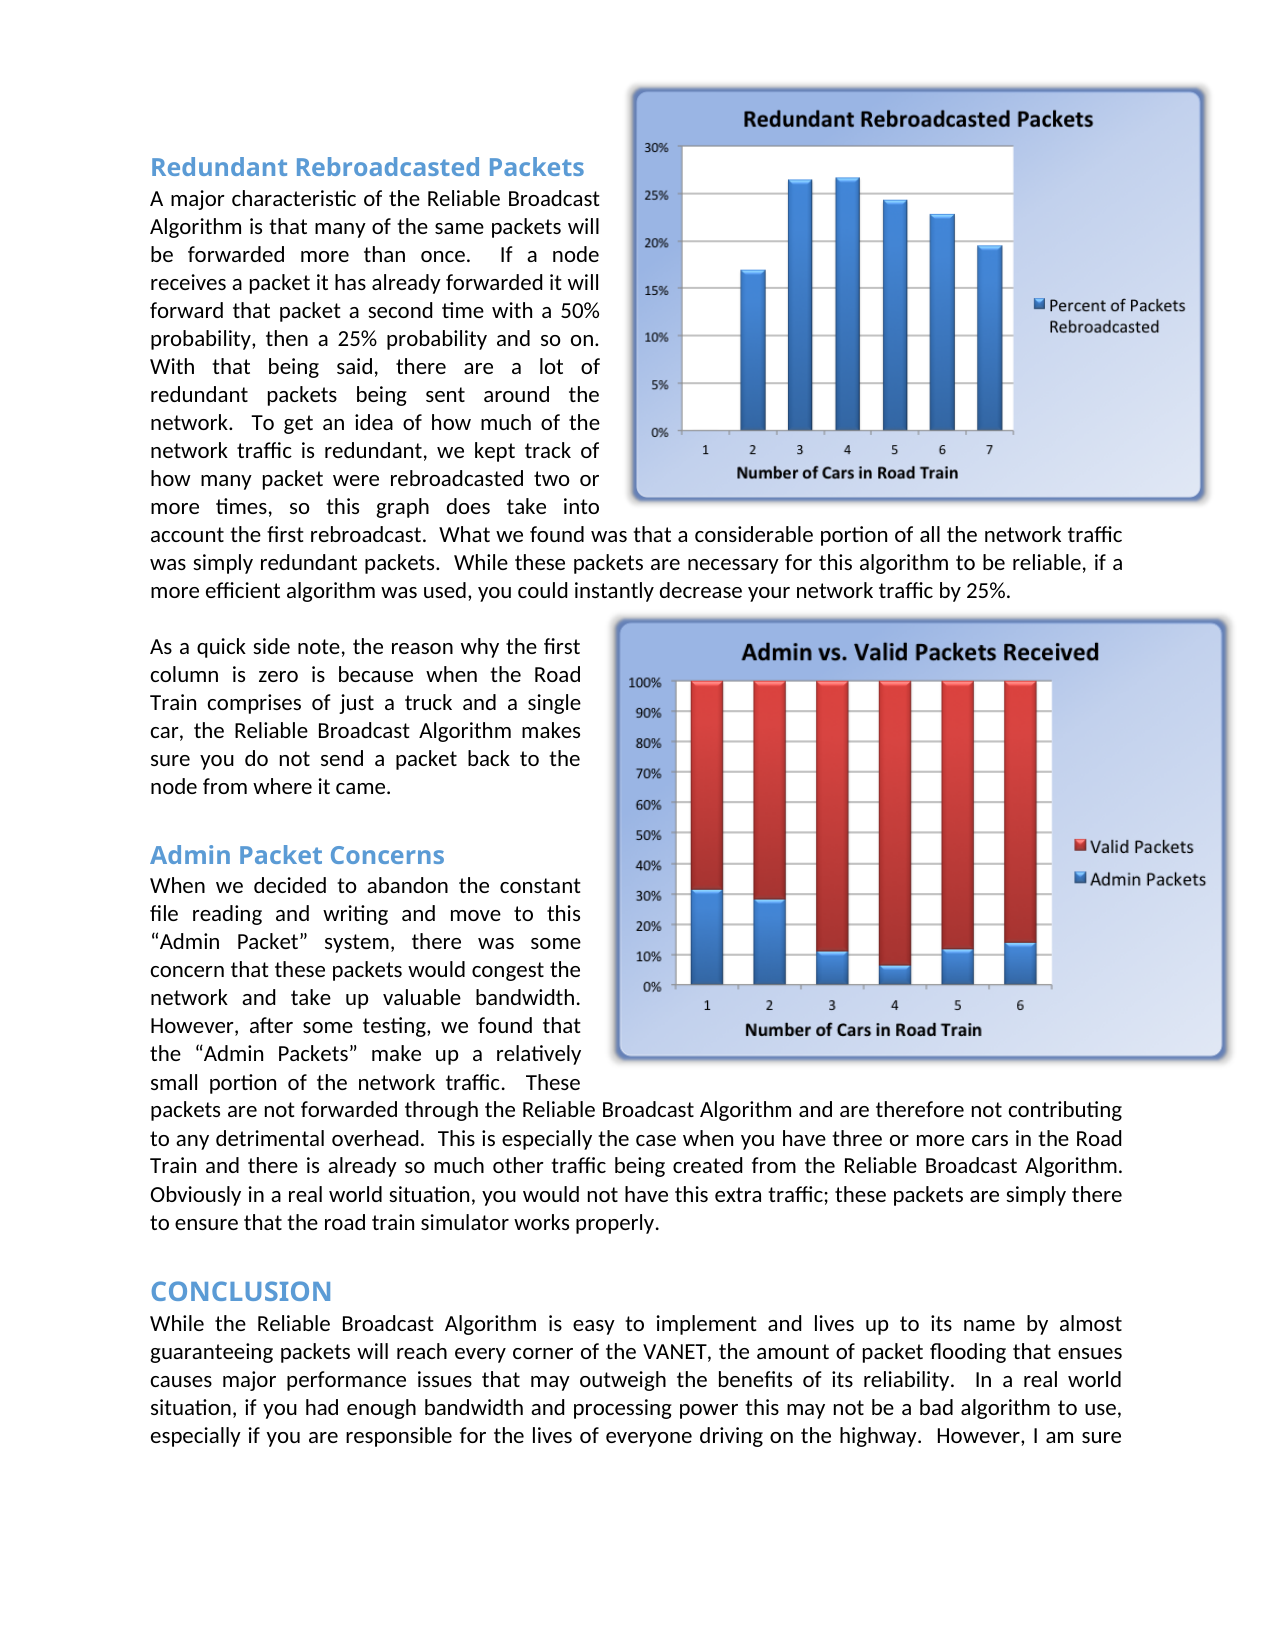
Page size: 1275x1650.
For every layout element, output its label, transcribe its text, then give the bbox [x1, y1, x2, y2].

text Admin Packet Concerns [150, 837, 600, 871]
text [150, 1309, 1125, 1449]
text As a quick side note, the reason why the first column is zero is because when the Road Train comprises of just a truck and a single car, the Reliable Broadcast Algorithm makes sure you do not send a packet back to the node from where it came. [150, 632, 600, 801]
text A major characteristic of the Reliable Broadcast Algorithm is that many of the same packets will be forwarded more than once. If a node receives a packet it has already forwarded it will forward that packet a second time with a 50% probability, then a 25% probability and so on. With that being said, there are a lot of redundant packets being sent around the network. To get an idea of how much of the network traffic is redundant, we kept track of how many packet were rebroadcasted two or more times, so this graph does take into account the first rebroadcast. What we found was that a considerable portion of all the network traffic was simply redundant packets. While these packets are necessary for this algorithm to be reliable, if a more efficient algorithm was used, you could instantly decrease your network traffic by 25%. [150, 184, 1125, 604]
text When we decided to abandon the constant file reading and writing and move to this “Admin Packet” system, there was some concern that these packets would congest the network and take up valuable bandwidth. However, after some testing, we found that the “Admin Packets” make up a relatively small portion of the network traffic. These packets are not forwarded through the Reliable Broadcast Algorithm and are therefore not contributing to any detrimental overhead. This is especially the case when you have three or more cars in the Road Train and there is already so much other traffic being created from the Reliable Broadcast Algorithm. Obviously in a real world situation, you would not have this extra traffic; these packets are simply there to ensure that the road train simulator works properly. [150, 871, 1125, 1236]
picture [618, 75, 1215, 509]
text CONCLUSION [150, 1273, 1125, 1309]
text Redundant Rebroadcasted Packets [150, 150, 618, 184]
picture [600, 604, 1238, 1071]
